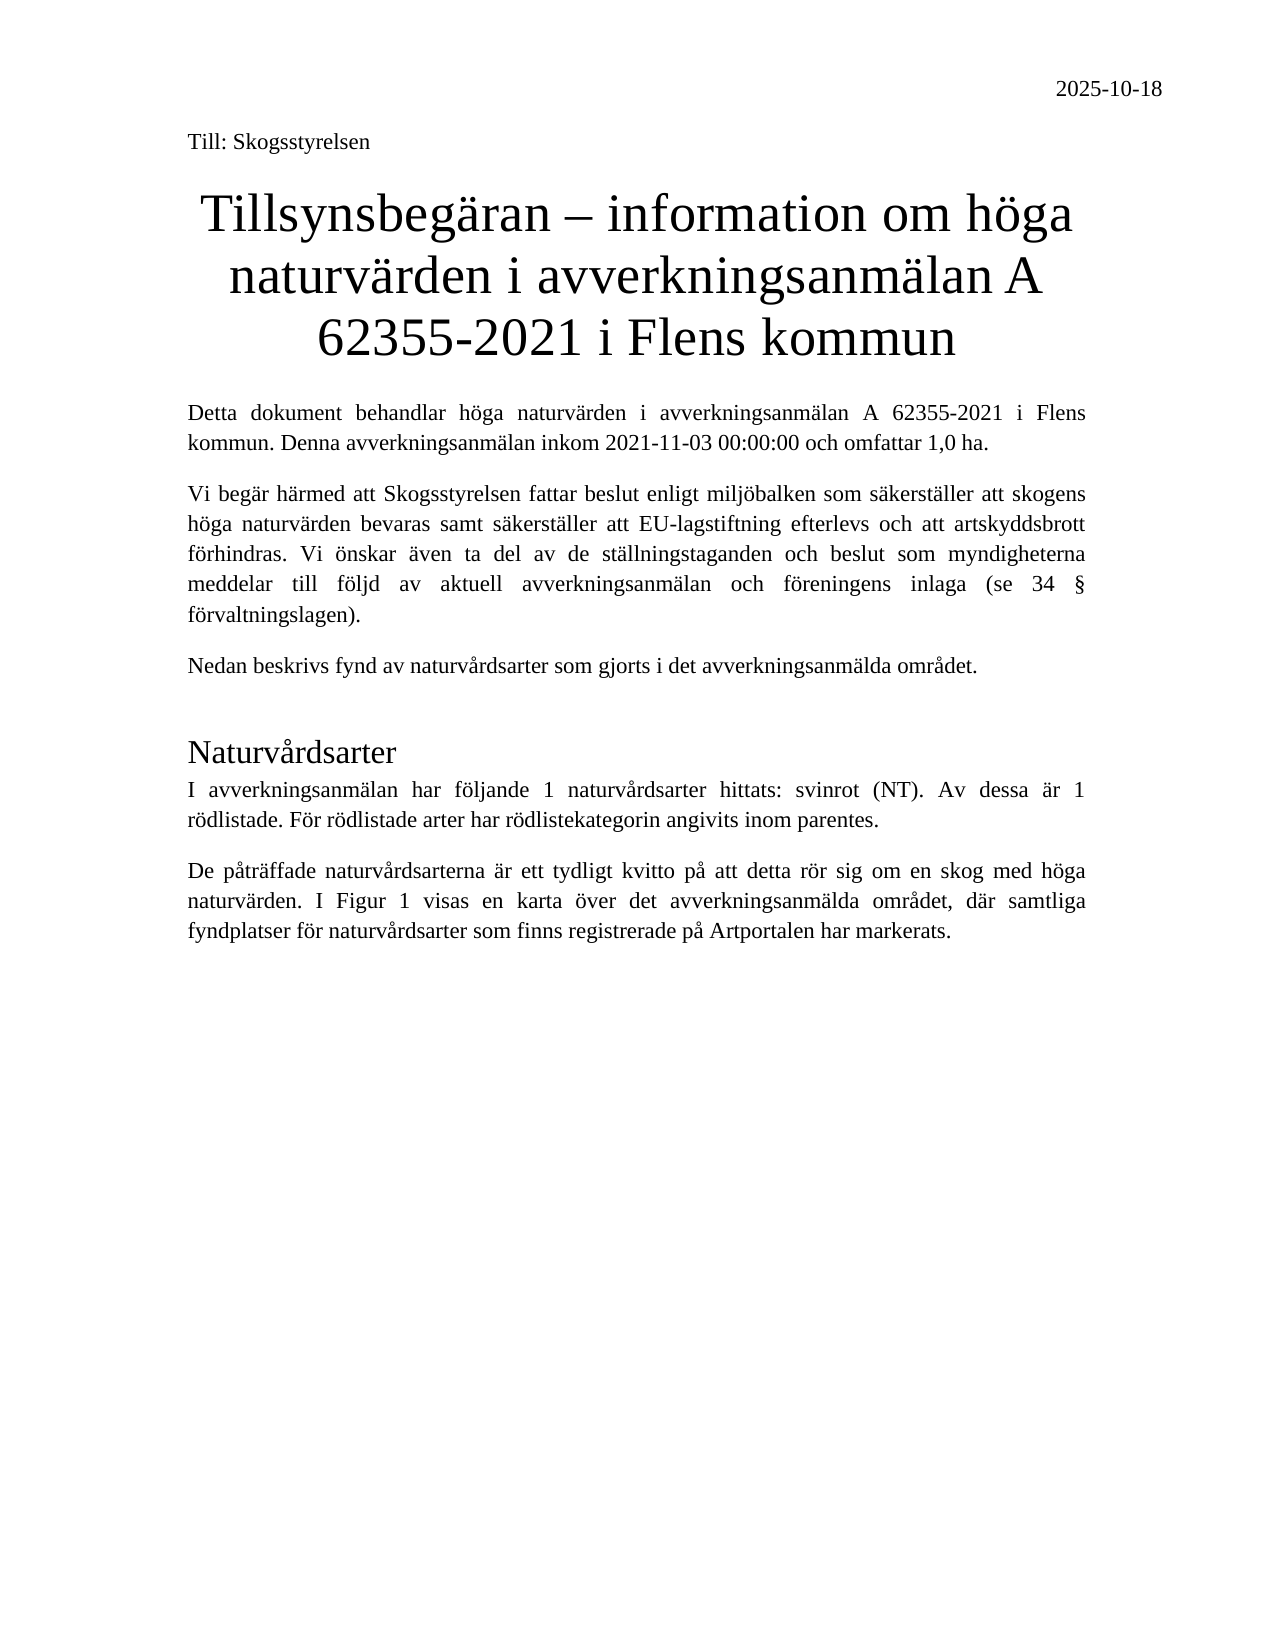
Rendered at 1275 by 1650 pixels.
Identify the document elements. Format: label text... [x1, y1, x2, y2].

text De påträffade naturvårdsarterna är ett tydligt kvitto på att detta rör sig om en skog med höga naturvärden. I Figur 1 visas en karta över det avverkningsanmälda området, där samtliga fyndplatser för naturvårdsarter som finns registrerade på Artportalen har markerats. [187, 857, 1087, 944]
title Tillsynsbegäran – information om höga naturvärden i avverkningsanmälan A 62355-2021 i Flens kommun [187, 180, 1087, 367]
text Vi begär härmed att Skogsstyrelsen fattar beslut enligt miljöbalken som säkerställer att skogens höga naturvärden bevaras samt säkerställer att EU-lagstiftning efterlevs och att artskyddsbrott förhindras. Vi önskar även ta del av de ställningstaganden och beslut som myndigheterna meddelar till följd av aktuell avverkningsanmälan och föreningens inlaga (se 34 § förvaltningslagen). [187, 480, 1087, 627]
text I avverkningsanmälan har följande 1 naturvårdsarter hittats: svinrot (NT). Av dessa är 1 rödlistade. För rödlistade arter har rödlistekategorin angivits inom parentes. [187, 776, 1087, 832]
text Detta dokument behandlar höga naturvärden i avverkningsanmälan A 62355-2021 i Flens kommun. Denna avverkningsanmälan inkom 2021-11-03 00:00:00 och omfattar 1,0 ha. [187, 398, 1087, 455]
text Nedan beskrivs fynd av naturvårdsarter som gjorts i det avverkningsanmälda området. [187, 652, 1087, 678]
subtitle Naturvårdsarter [187, 732, 1087, 770]
